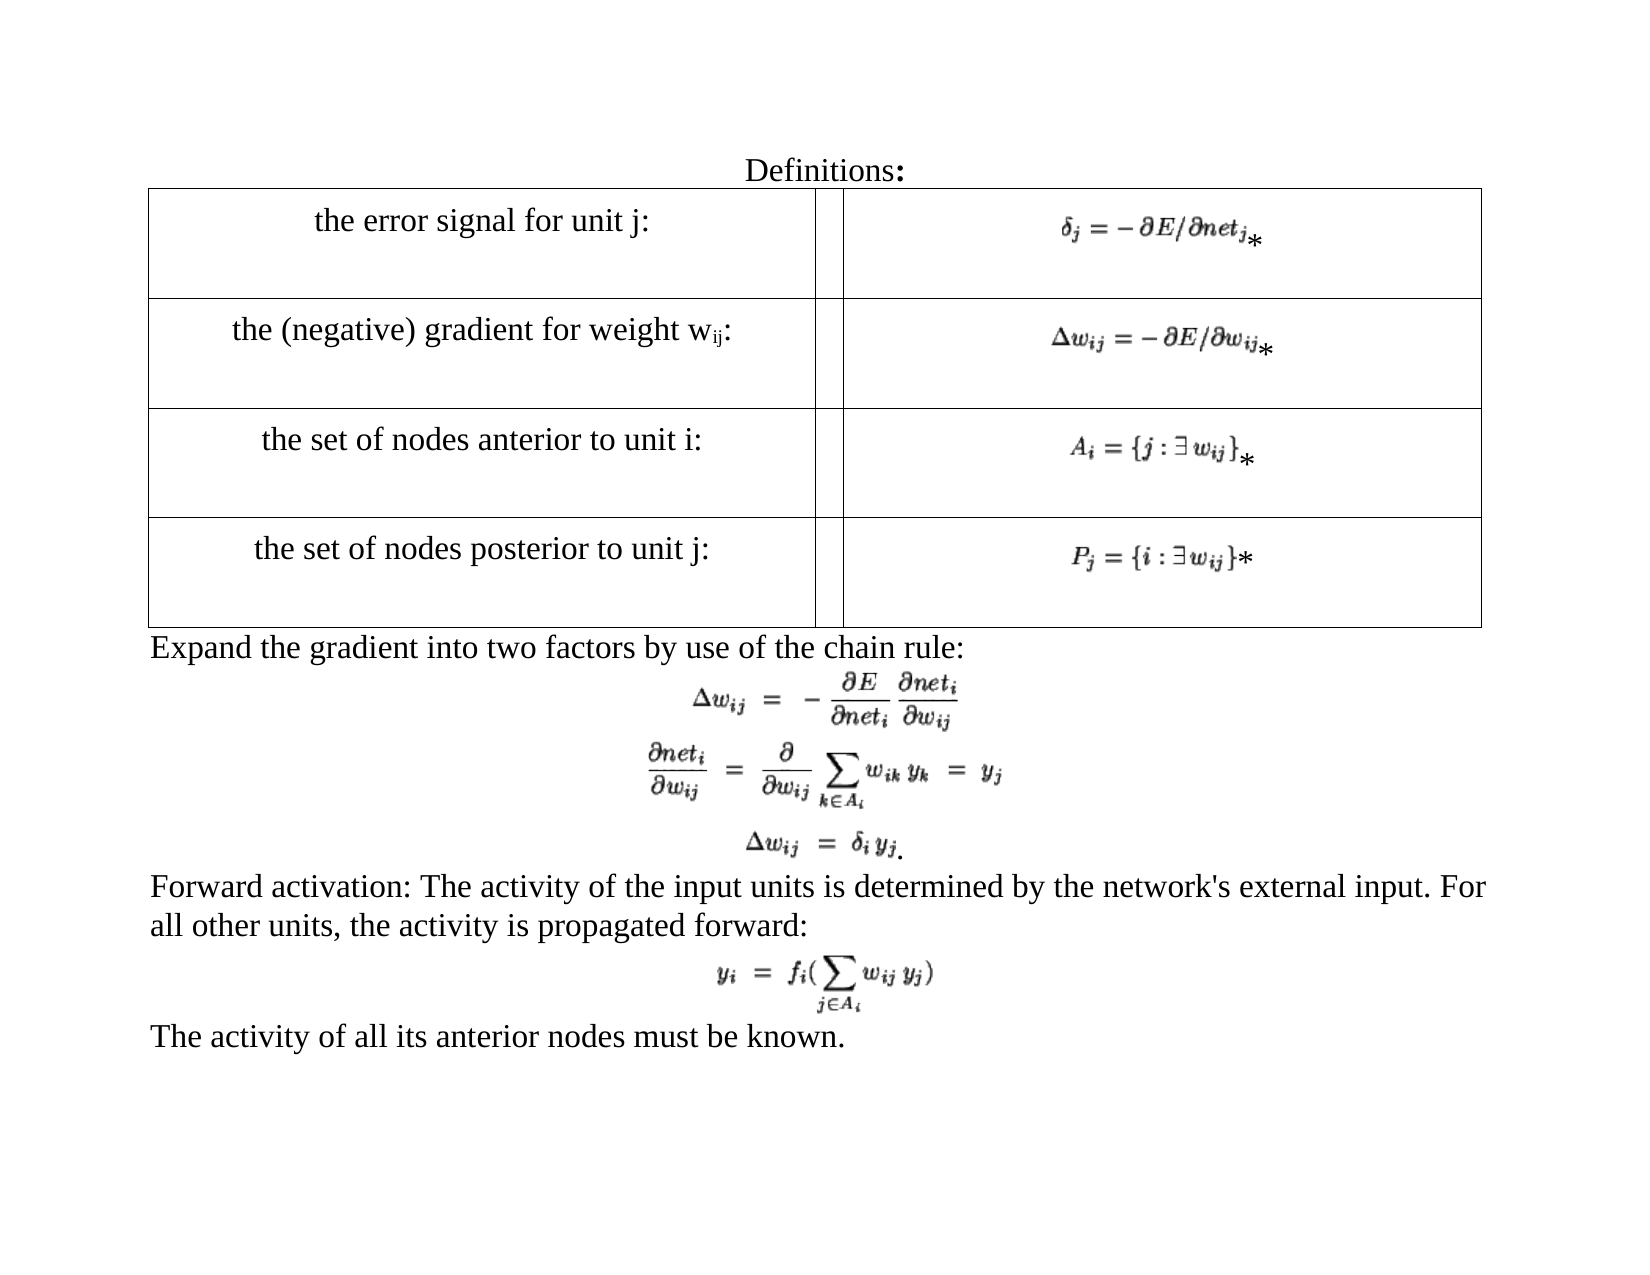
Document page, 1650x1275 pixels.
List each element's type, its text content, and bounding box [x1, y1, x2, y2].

picture [1069, 418, 1239, 476]
table_cell * [844, 409, 1481, 517]
text . [150, 814, 1500, 866]
picture [648, 665, 1002, 860]
table_cell [816, 409, 843, 517]
table_cell the set of nodes posterior to unit j: [149, 518, 815, 627]
text Expand the gradient into two factors by use of the chain rule: [150, 627, 1500, 666]
text Definitions: [150, 150, 1500, 188]
picture [717, 943, 933, 1017]
picture [1071, 528, 1237, 574]
table_cell the (negative) gradient for weight wij: [149, 299, 815, 407]
table_cell * [844, 299, 1481, 407]
table_cell * [844, 518, 1481, 627]
table_header the error signal for unit j: [149, 189, 815, 298]
picture [1051, 309, 1258, 366]
table_cell [816, 299, 843, 407]
table_cell the set of nodes anterior to unit i: [149, 409, 815, 517]
table_cell [816, 518, 843, 627]
text Forward activation: The activity of the input units is determined by the network's external input. For all other units, the activity is propagated forward: [150, 866, 1500, 943]
table_header * [844, 189, 1481, 298]
picture [1062, 199, 1247, 256]
text The activity of all its anterior nodes must be known. [150, 1017, 1500, 1055]
table_header [816, 189, 843, 298]
